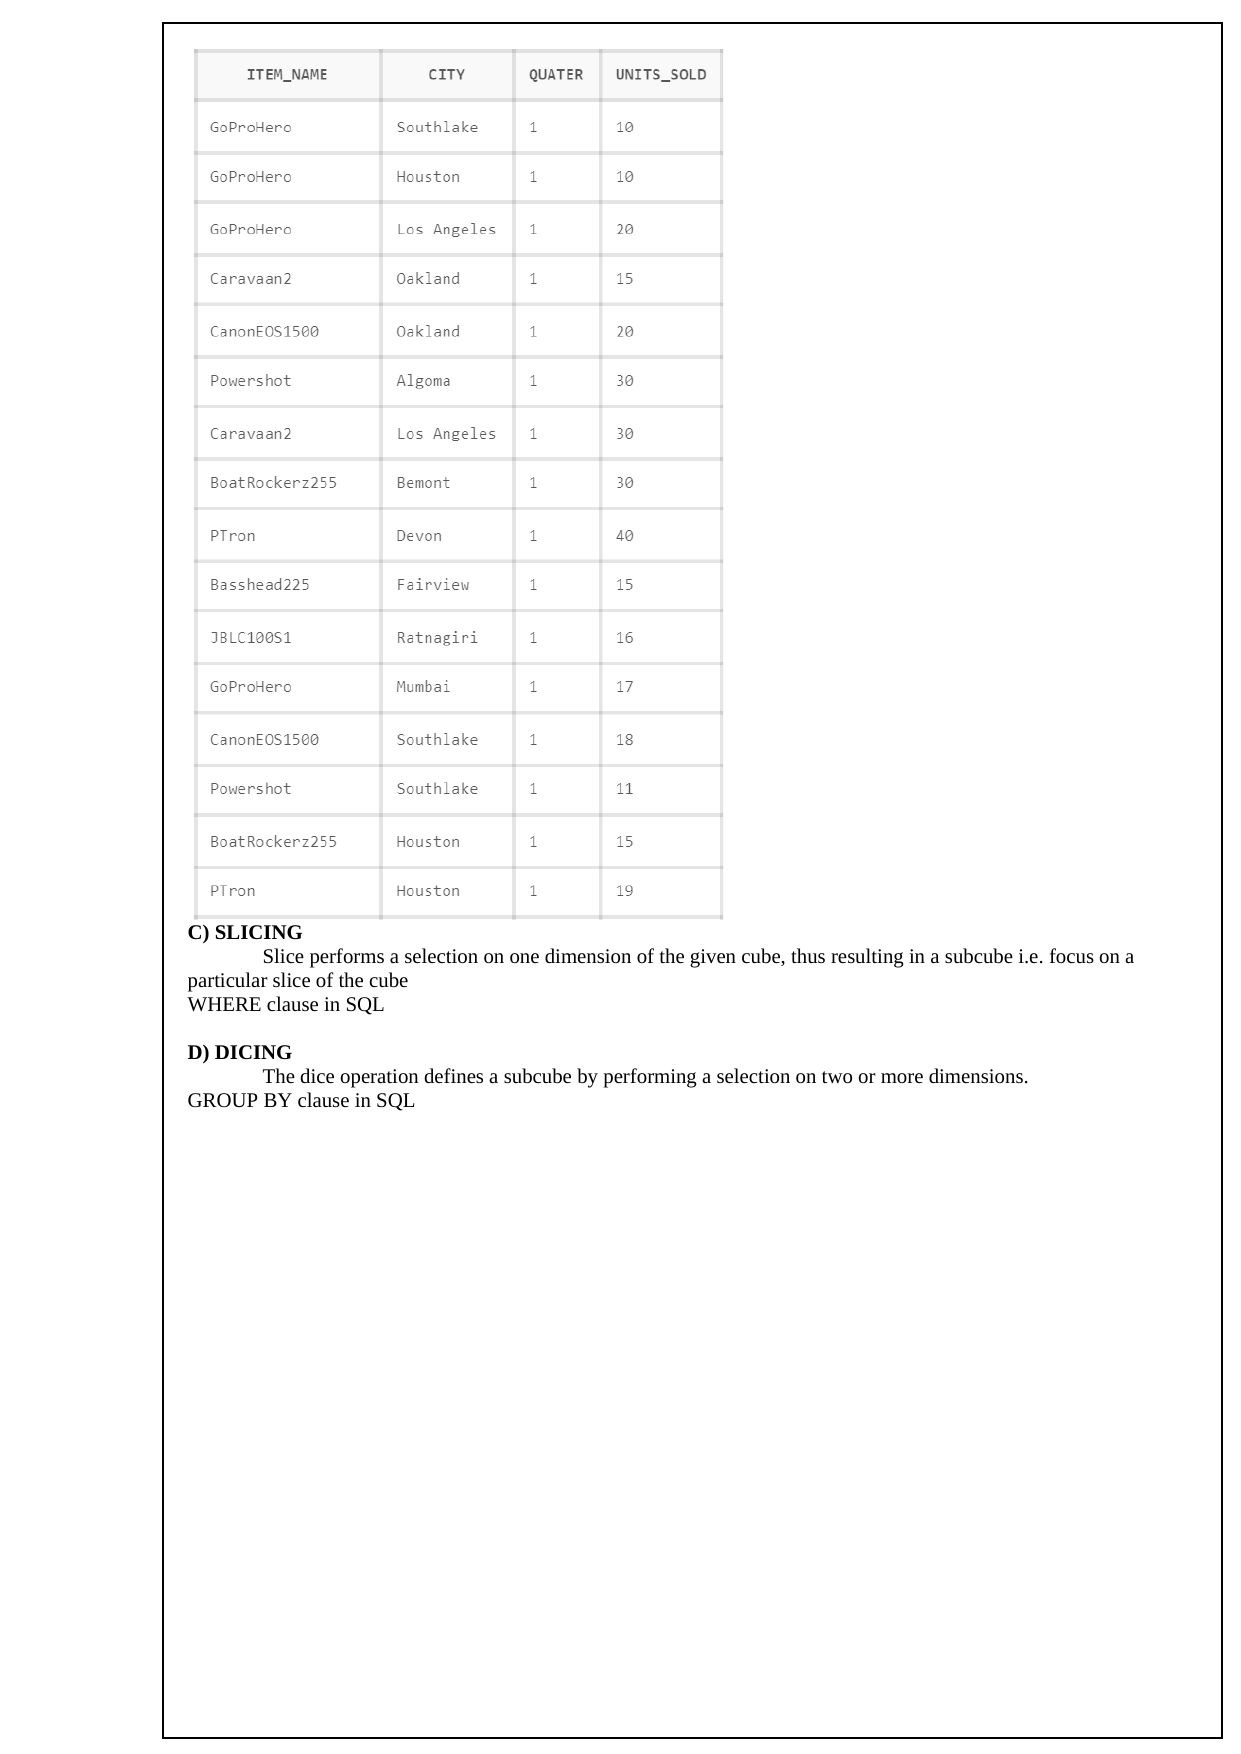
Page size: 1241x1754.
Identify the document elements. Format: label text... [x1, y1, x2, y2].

text C) SLICING [187, 920, 1187, 944]
text Slice performs a selection on one dimension of the given cube, thus resulting in a subcube i.e. focus on a particular slice of the cube [187, 944, 1187, 992]
text WHERE clause in SQL [187, 992, 1187, 1016]
picture [187, 45, 724, 920]
text The dice operation defines a subcube by performing a selection on two or more dimensions. [187, 1064, 1187, 1088]
text GROUP BY clause in SQL [187, 1088, 1187, 1112]
text D) DICING [187, 1040, 1187, 1064]
